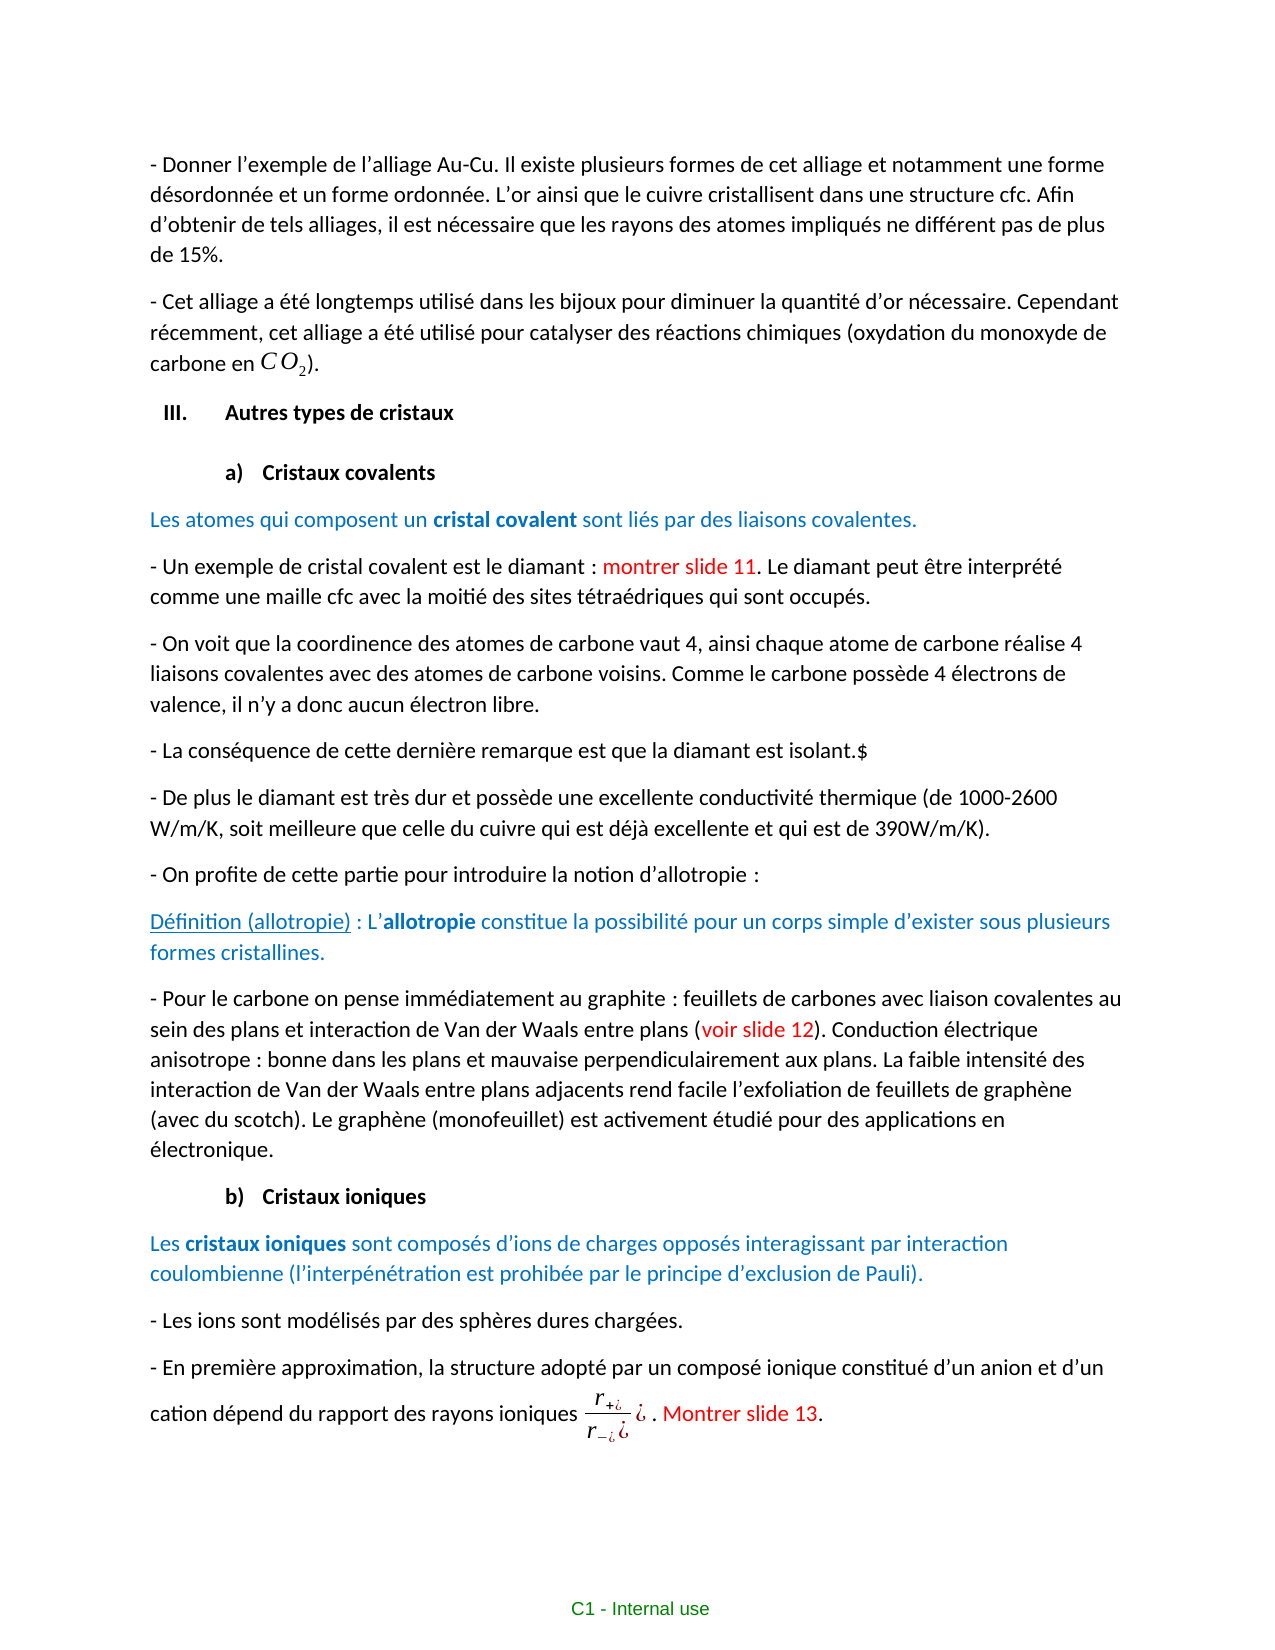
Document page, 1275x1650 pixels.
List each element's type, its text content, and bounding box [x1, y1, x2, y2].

text - Un exemple de cristal covalent est le diamant : montrer slide 11. Le diamant peut être interprété comme une maille cfc avec la moitié des sites tétraédriques qui sont occupés. [150, 552, 1125, 611]
text - Pour le carbone on pense immédiatement au graphite : feuillets de carbones avec liaison covalentes au sein des plans et interaction de Van der Waals entre plans (voir slide 12). Conduction électrique anisotrope : bonne dans les plans et mauvaise perpendiculairement aux plans. La faible intensité des interaction de Van der Waals entre plans adjacents rend facile l’exfoliation de feuillets de graphène (avec du scotch). Le graphène (monofeuillet) est activement étudié pour des applications en électronique. [150, 984, 1125, 1164]
text - Donner l’exemple de l’alliage Au-Cu. Il existe plusieurs formes de cet alliage et notamment une forme désordonnée et un forme ordonnée. L’or ainsi que le cuivre cristallisent dans une structure cfc. Afin d’obtenir de tels alliages, il est nécessaire que les rayons des atomes impliqués ne différent pas de plus de 15%. [150, 150, 1125, 269]
text - En première approximation, la structure adopté par un composé ionique constitué d’un anion et d’un cation dépend du rapport des rayons ioniques . Montrer slide 13. [150, 1353, 1125, 1443]
text Les cristaux ioniques sont composés d’ions de charges opposés interagissant par interaction coulombienne (l’interpénétration est prohibée par le principe d’exclusion de Pauli). [150, 1229, 1125, 1288]
list Cristaux ioniques [225, 1182, 1125, 1211]
text Les atomes qui composent un cristal covalent sont liés par des liaisons covalentes. [150, 505, 1125, 533]
text - Cet alliage a été longtemps utilisé dans les bijoux pour diminuer la quantité d’or nécessaire. Cependant récemment, cet alliage a été utilisé pour catalyser des réactions chimiques (oxydation du monoxyde de carbone en ). [150, 287, 1125, 379]
list Cristaux covalents [225, 458, 1125, 487]
text - On voit que la coordinence des atomes de carbone vaut 4, ainsi chaque atome de carbone réalise 4 liaisons covalentes avec des atomes de carbone voisins. Comme le carbone possède 4 électrons de valence, il n’y a donc aucun électron libre. [150, 629, 1125, 718]
text - De plus le diamant est très dur et possède une excellente conductivité thermique (de 1000-2600 W/m/K, soit meilleure que celle du cuivre qui est déjà excellente et qui est de 390W/m/K). [150, 783, 1125, 842]
text - Les ions sont modélisés par des sphères dures chargées. [150, 1306, 1125, 1334]
list Autres types de cristaux [187, 398, 1125, 426]
text Définition (allotropie) : L’allotropie constitue la possibilité pour un corps simple d’exister sous plusieurs formes cristallines. [150, 907, 1125, 966]
text - On profite de cette partie pour introduire la notion d’allotropie : [150, 861, 1125, 889]
text - La conséquence de cette dernière remarque est que la diamant est isolant.$ [150, 737, 1125, 765]
